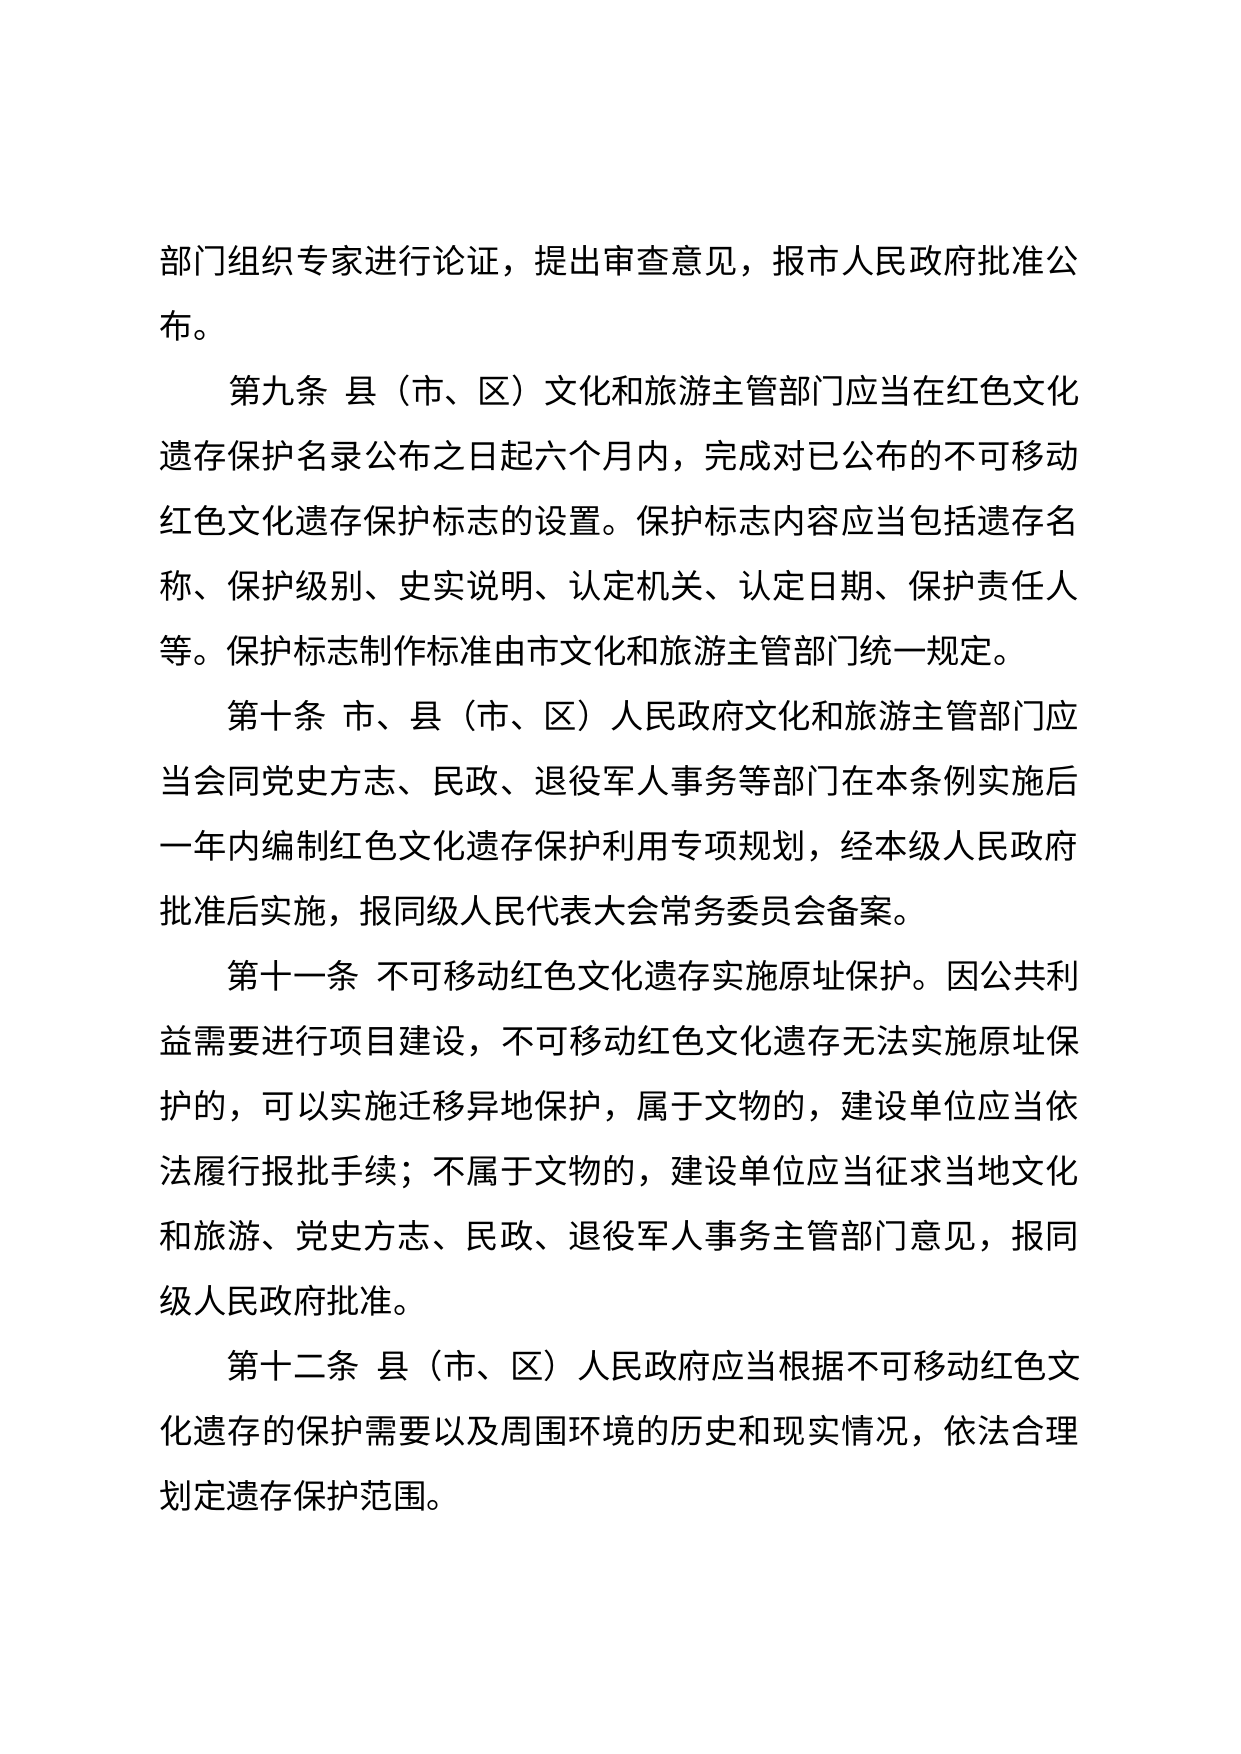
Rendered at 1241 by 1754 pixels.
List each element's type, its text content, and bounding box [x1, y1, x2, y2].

text 第九条 县（市、区）文化和旅游主管部门应当在红色文化遗存保护名录公布之日起六个月内，完成对已公布的不可移动红色文化遗存保护标志的设置。保护标志内容应当包括遗存名称、保护级别、史实说明、认定机关、认定日期、保护责任人等。保护标志制作标准由市文化和旅游主管部门统一规定。 [159, 357, 1081, 682]
text 第十二条 县（市、区）人民政府应当根据不可移动红色文化遗存的保护需要以及周围环境的历史和现实情况，依法合理划定遗存保护范围。 [159, 1332, 1081, 1527]
text 第十条 市、县（市、区）人民政府文化和旅游主管部门应当会同党史方志、民政、退役军人事务等部门在本条例实施后一年内编制红色文化遗存保护利用专项规划，经本级人民政府批准后实施，报同级人民代表大会常务委员会备案。 [159, 682, 1081, 942]
text 第十一条 不可移动红色文化遗存实施原址保护。因公共利益需要进行项目建设，不可移动红色文化遗存无法实施原址保护的，可以实施迁移异地保护，属于文物的，建设单位应当依法履行报批手续；不属于文物的，建设单位应当征求当地文化和旅游、党史方志、民政、退役军人事务主管部门意见，报同级人民政府批准。 [159, 942, 1081, 1332]
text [159, 227, 1081, 357]
